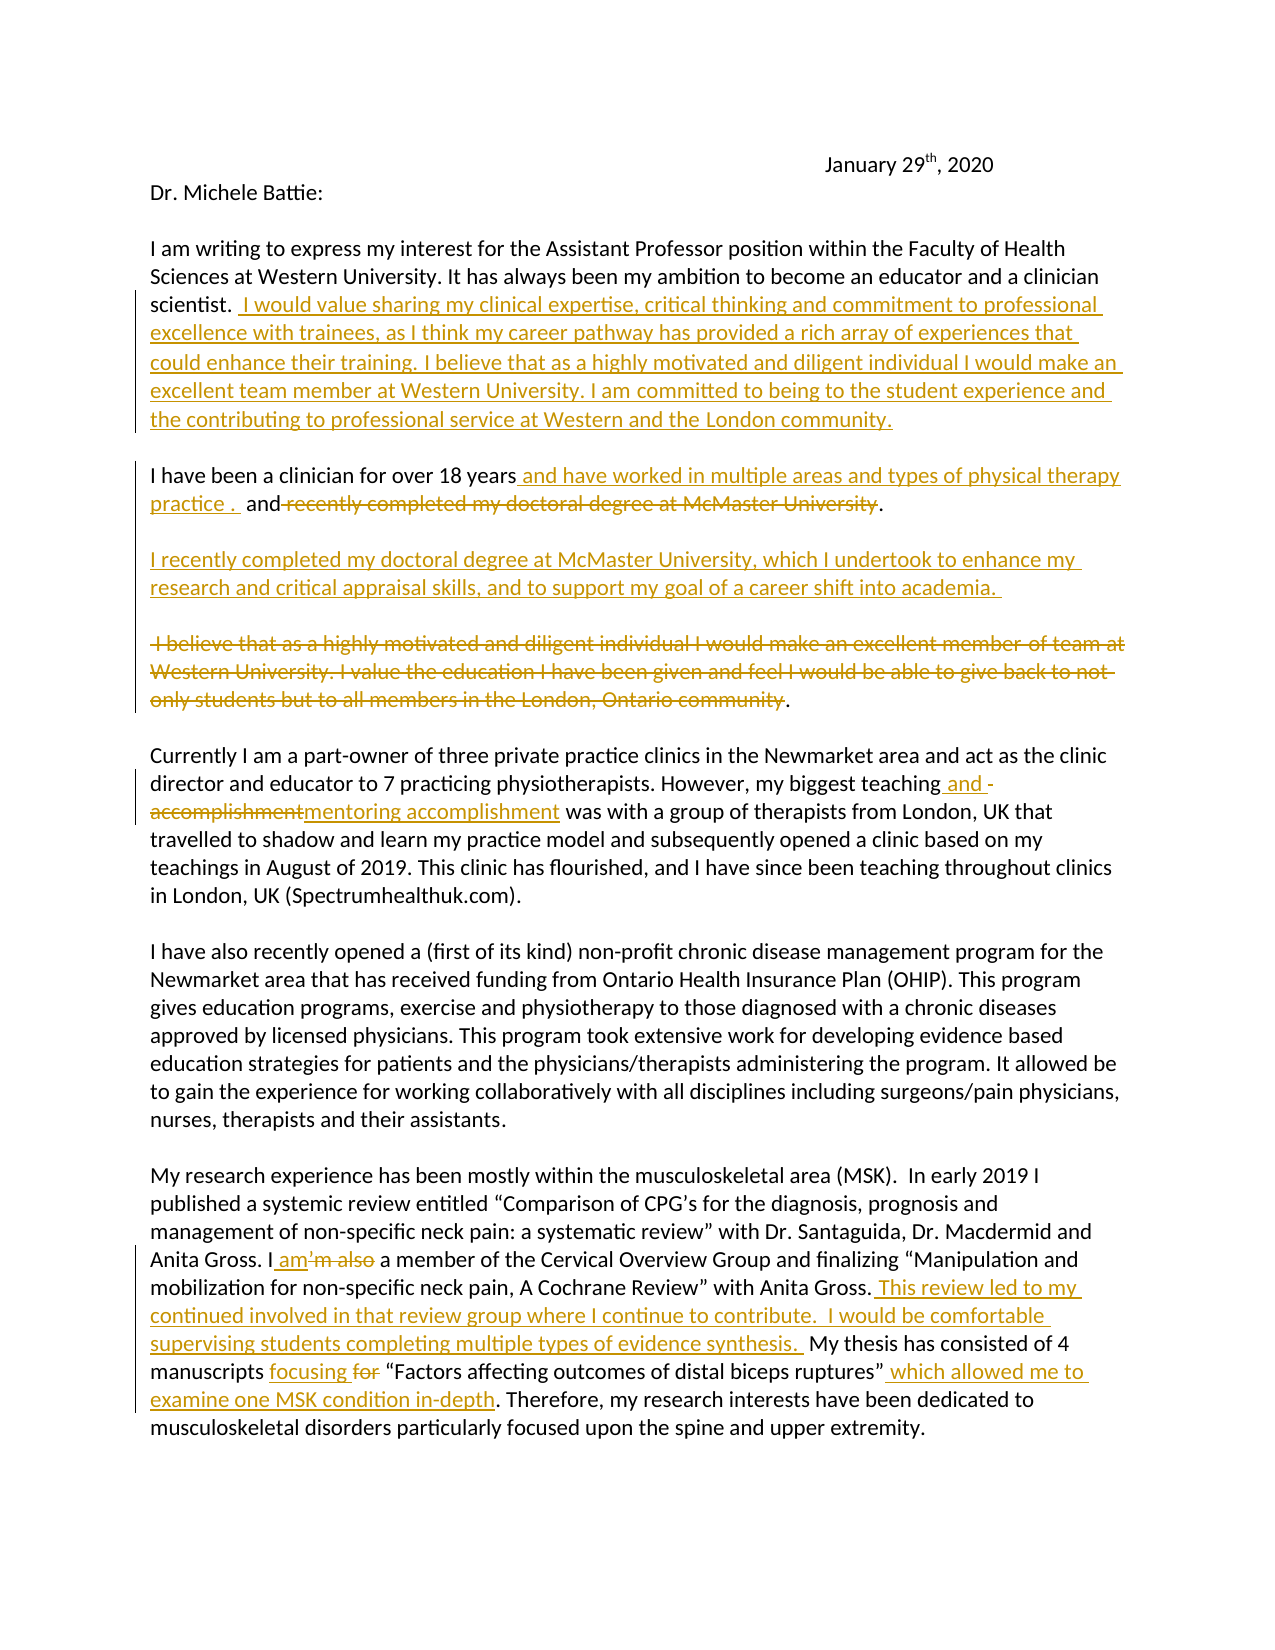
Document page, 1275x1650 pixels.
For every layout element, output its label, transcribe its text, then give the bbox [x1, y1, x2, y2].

text I have been a clinician for over 18 years and. [150, 461, 1125, 517]
text I am writing to express my interest for the Assistant Professor position within the Faculty of Health Sciences at Western University. It has always been my ambition to become an educator and a clinician scientist. [150, 234, 1125, 433]
text January 29th, 2020 [150, 150, 1125, 178]
text Dr. Michele Battie: [150, 178, 1125, 206]
text . [150, 646, 1125, 713]
text My research experience has been mostly within the musculoskeletal area (MSK). In early 2019 I published a systemic review entitled “Comparison of CPG’s for the diagnosis, prognosis and management of non-specific neck pain: a systematic review” with Dr. Santaguida, Dr. Macdermid and Anita Gross. I a member of the Cervical Overview Group and finalizing “Manipulation and mobilization for non-specific neck pain, A Cochrane Review” with Anita Gross. My thesis has consisted of 4 manuscripts “Factors affecting outcomes of distal biceps ruptures”. Therefore, my research interests have been dedicated to musculoskeletal disorders particularly focused upon the spine and upper extremity. [150, 1161, 1125, 1441]
text . [150, 629, 1125, 644]
text Currently I am a part-owner of three private practice clinics in the Newmarket area and act as the clinic director and educator to 7 practicing physiotherapists. However, my biggest teaching was with a group of therapists from London, UK that travelled to shadow and learn my practice model and subsequently opened a clinic based on my teachings in August of 2019. This clinic has flourished, and I have since been teaching throughout clinics in London, UK (Spectrumhealthuk.com). [150, 741, 1125, 909]
text I have also recently opened a (first of its kind) non-profit chronic disease management program for the Newmarket area that has received funding from Ontario Health Insurance Plan (OHIP). This program gives education programs, exercise and physiotherapy to those diagnosed with a chronic diseases approved by licensed physicians. This program took extensive work for developing evidence based education strategies for patients and the physicians/therapists administering the program. It allowed be to gain the experience for working collaboratively with all disciplines including surgeons/pain physicians, nurses, therapists and their assistants. [150, 937, 1125, 1133]
